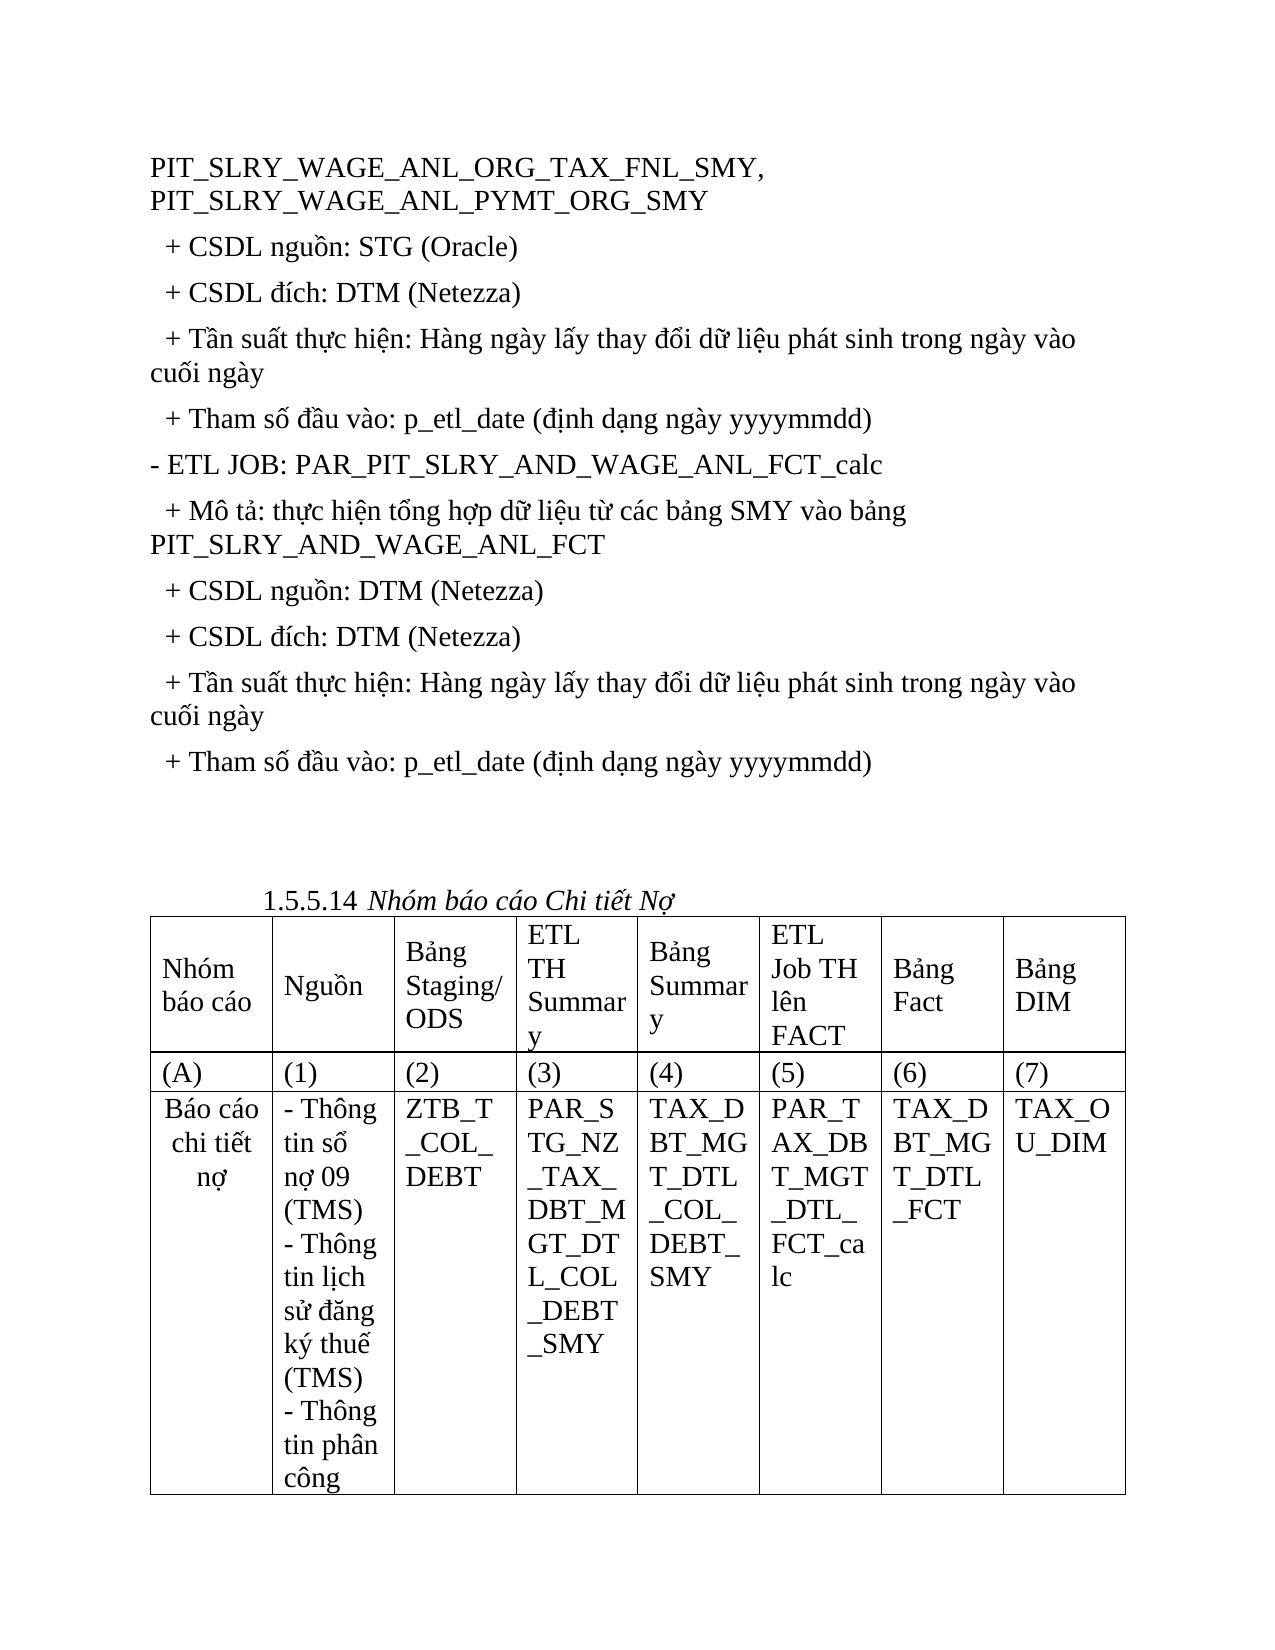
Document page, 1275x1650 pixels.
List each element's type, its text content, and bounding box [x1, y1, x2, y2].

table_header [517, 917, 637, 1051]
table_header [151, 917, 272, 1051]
text + Tần suất thực hiện: Hàng ngày lấy thay đổi dữ liệu phát sinh trong ngày vào cuối ngày [150, 322, 1125, 389]
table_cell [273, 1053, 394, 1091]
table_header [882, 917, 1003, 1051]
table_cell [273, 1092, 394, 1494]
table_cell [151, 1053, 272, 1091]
text + CSDL đích: DTM (Netezza) [150, 619, 1125, 652]
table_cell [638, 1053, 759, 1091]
text - ETL JOB: PAR_PIT_SLRY_AND_WAGE_ANL_FCT_calc [150, 447, 1125, 481]
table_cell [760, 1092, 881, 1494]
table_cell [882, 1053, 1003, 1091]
text + CSDL nguồn: STG (Oracle) [150, 229, 1125, 263]
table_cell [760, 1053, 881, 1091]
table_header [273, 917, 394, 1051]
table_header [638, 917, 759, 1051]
text + Tham số đầu vào: p_etl_date (định dạng ngày yyyymmdd) [150, 401, 1125, 435]
text + Tần suất thực hiện: Hàng ngày lấy thay đổi dữ liệu phát sinh trong ngày vào cuối ngày [150, 665, 1125, 732]
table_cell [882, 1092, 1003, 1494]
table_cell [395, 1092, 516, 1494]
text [150, 150, 1125, 217]
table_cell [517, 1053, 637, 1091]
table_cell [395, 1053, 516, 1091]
text + CSDL nguồn: DTM (Netezza) [150, 573, 1125, 606]
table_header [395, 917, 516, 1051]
text + Mô tả: thực hiện tổng hợp dữ liệu từ các bảng SMY vào bảng PIT_SLRY_AND_WAGE_ANL_FCT [150, 493, 1125, 560]
text + CSDL đích: DTM (Netezza) [150, 276, 1125, 309]
subtitle Nhóm báo cáo Chi tiết Nợ [262, 883, 1125, 916]
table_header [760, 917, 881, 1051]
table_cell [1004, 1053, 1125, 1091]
text + Tham số đầu vào: p_etl_date (định dạng ngày yyyymmdd) [150, 744, 1125, 778]
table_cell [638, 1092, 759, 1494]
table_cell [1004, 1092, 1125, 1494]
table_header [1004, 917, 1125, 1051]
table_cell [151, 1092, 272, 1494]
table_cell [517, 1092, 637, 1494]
